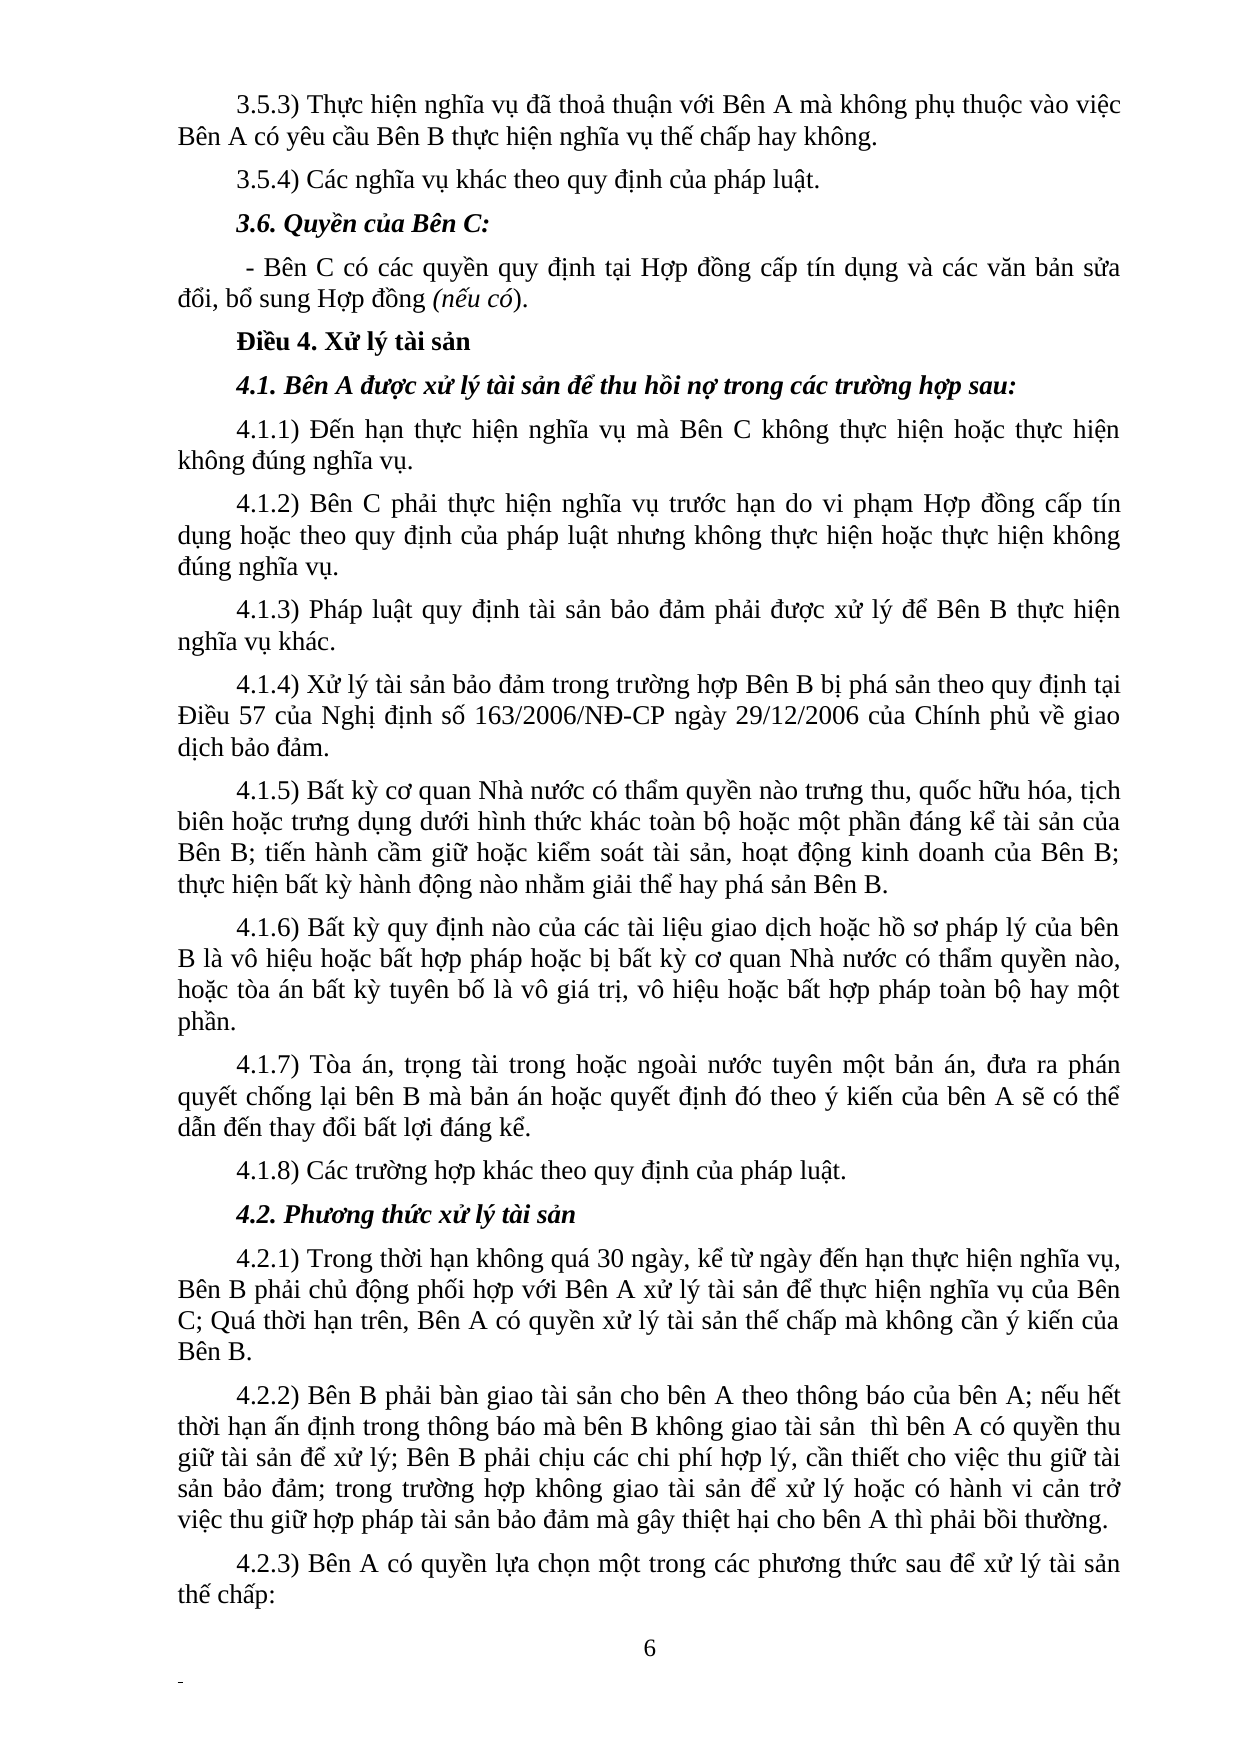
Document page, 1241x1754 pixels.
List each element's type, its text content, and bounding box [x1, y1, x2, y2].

text - Bên C có các quyền quy định tại Hợp đồng cấp tín dụng và các văn bản sửa đổi, bổ sung Hợp đồng (nếu có). [177, 251, 1122, 313]
text 3.5.4) Các nghĩa vụ khác theo quy định của pháp luật. [177, 163, 1122, 194]
text 3.6. Quyền của Bên C: [177, 207, 1122, 238]
text Điều 4. Xử lý tài sản [177, 326, 1122, 357]
text 4.1. Bên A được xử lý tài sản để thu hồi nợ trong các trường hợp sau: [177, 369, 1122, 400]
text 4.1.7) Tòa án, trọng tài trong hoặc ngoài nước tuyên một bản án, đưa ra phán quyết chống lại bên B mà bản án hoặc quyết định đó theo ý kiến của bên A sẽ có thể dẫn đến thay đổi bất lợi đáng kể. [177, 1048, 1122, 1142]
text 4.1.2) Bên C phải thực hiện nghĩa vụ trước hạn do vi phạm Hợp đồng cấp tín dụng hoặc theo quy định của pháp luật nhưng không thực hiện hoặc thực hiện không đúng nghĩa vụ. [177, 488, 1122, 581]
text 4.2.1) Trong thời hạn không quá 30 ngày, kể từ ngày đến hạn thực hiện nghĩa vụ, Bên B phải chủ động phối hợp với Bên A xử lý tài sản để thực hiện nghĩa vụ của Bên C; Quá thời hạn trên, Bên A có quyền xử lý tài sản thế chấp mà không cần ý kiến của Bên B. [177, 1242, 1122, 1366]
text 4.1.4) Xử lý tài sản bảo đảm trong trường hợp Bên B bị phá sản theo quy định tại Điều 57 của Nghị định số 163/2006/NĐ-CP ngày 29/12/2006 của Chính phủ về giao dịch bảo đảm. [177, 668, 1122, 762]
text 4.1.8) Các trường hợp khác theo quy định của pháp luật. [177, 1154, 1122, 1186]
text 4.1.5) Bất kỳ cơ quan Nhà nước có thẩm quyền nào trưng thu, quốc hữu hóa, tịch biên hoặc trưng dụng dưới hình thức khác toàn bộ hoặc một phần đáng kể tài sản của Bên B; tiến hành cầm giữ hoặc kiểm soát tài sản, hoạt động kinh doanh của Bên B; thực hiện bất kỳ hành động nào nhằm giải thể hay phá sản Bên B. [177, 774, 1122, 899]
text 3.5.3) Thực hiện nghĩa vụ đã thoả thuận với Bên A mà không phụ thuộc vào việc Bên A có yêu cầu Bên B thực hiện nghĩa vụ thế chấp hay không. [177, 89, 1122, 151]
text 4.1.3) Pháp luật quy định tài sản bảo đảm phải được xử lý để Bên B thực hiện nghĩa vụ khác. [177, 593, 1122, 656]
text 4.1.1) Đến hạn thực hiện nghĩa vụ mà Bên C không thực hiện hoặc thực hiện không đúng nghĩa vụ. [177, 413, 1122, 475]
text 4.2.2) Bên B phải bàn giao tài sản cho bên A theo thông báo của bên A; nếu hết thời hạn ấn định trong thông báo mà bên B không giao tài sản thì bên A có quyền thu giữ tài sản để xử lý; Bên B phải chịu các chi phí hợp lý, cần thiết cho việc thu giữ tài sản bảo đảm; trong trường hợp không giao tài sản để xử lý hoặc có hành vi cản trở việc thu giữ hợp pháp tài sản bảo đảm mà gây thiệt hại cho bên A thì phải bồi thường. [177, 1379, 1122, 1534]
text 4.2.3) Bên A có quyền lựa chọn một trong các phương thức sau để xử lý tài sản thế chấp: [177, 1547, 1122, 1609]
text 4.2. Phương thức xử lý tài sản [177, 1198, 1122, 1229]
text 4.1.6) Bất kỳ quy định nào của các tài liệu giao dịch hoặc hồ sơ pháp lý của bên B là vô hiệu hoặc bất hợp pháp hoặc bị bất kỳ cơ quan Nhà nước có thẩm quyền nào, hoặc tòa án bất kỳ tuyên bố là vô giá trị, vô hiệu hoặc bất hợp pháp toàn bộ hay một phần. [177, 911, 1122, 1036]
